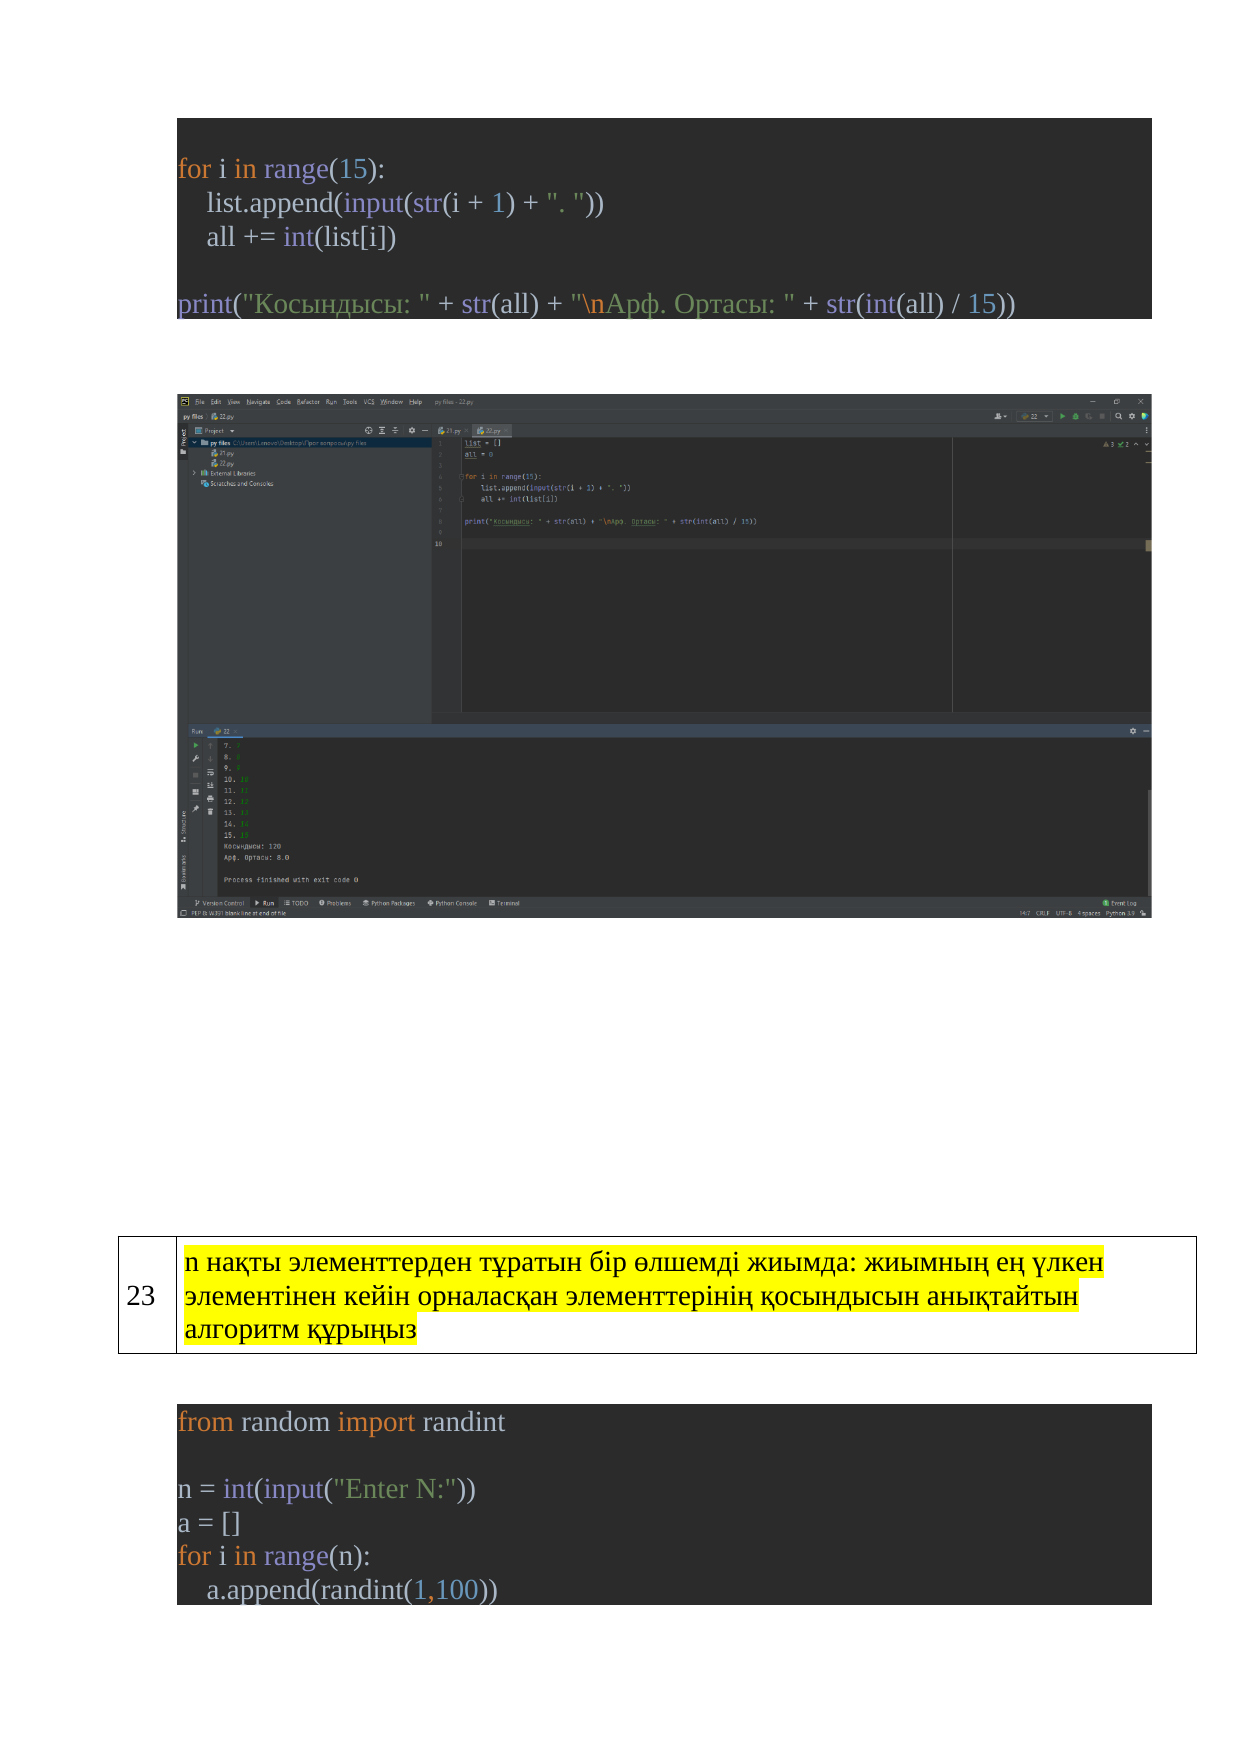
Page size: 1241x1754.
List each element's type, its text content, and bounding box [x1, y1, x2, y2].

table_header n нақты элементтерден тұратын бір өлшемді жиымда: жиымның ең үлкен элементінен кейін орналасқан элементтерінің қосындысын анықтайтын алгоритм құрыңыз [177, 1237, 1196, 1353]
picture [177, 394, 1152, 918]
table_header 23 [119, 1237, 176, 1353]
